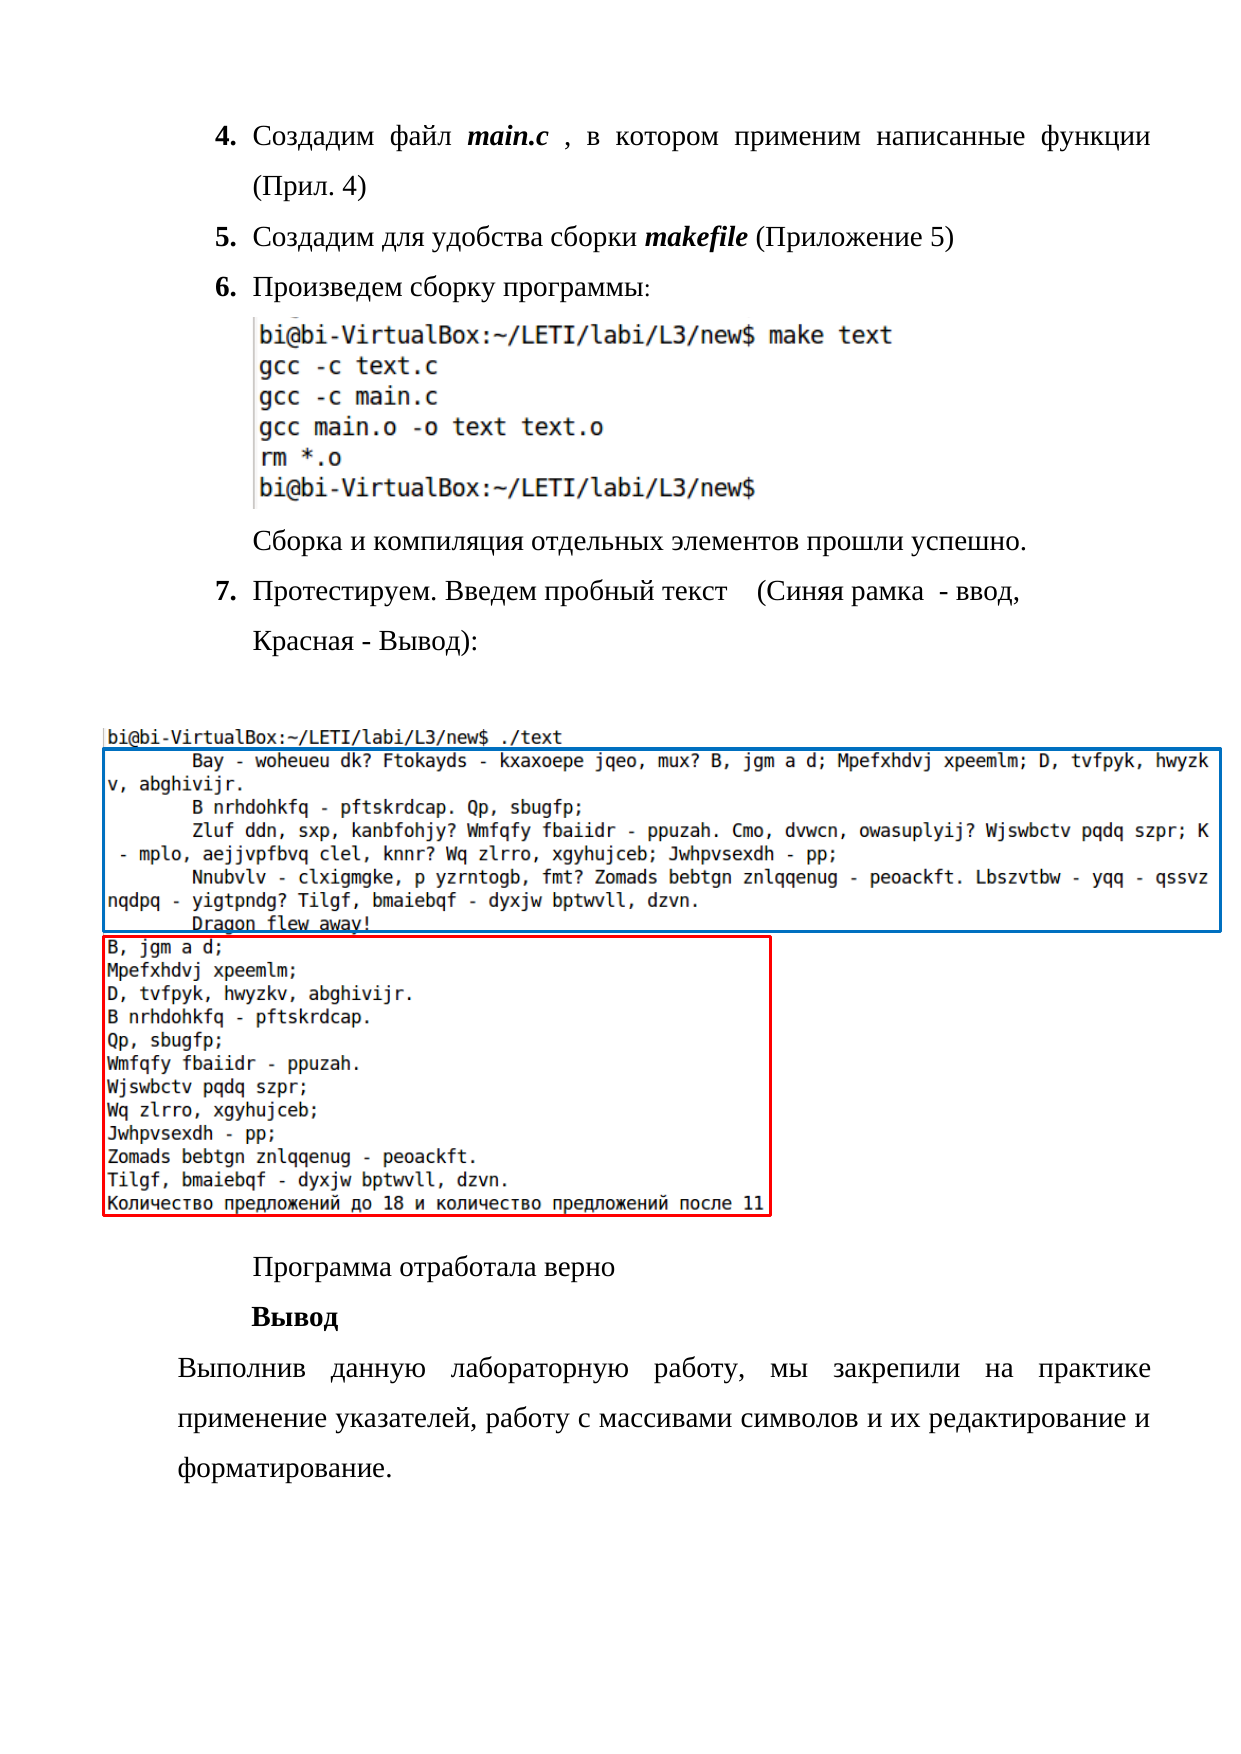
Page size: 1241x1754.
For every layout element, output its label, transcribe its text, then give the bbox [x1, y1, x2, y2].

picture [102, 933, 1221, 1216]
picture [105, 938, 769, 1214]
list Создадим файл main.c , в котором применим написанные функции (Прил. 4) [215, 118, 1152, 202]
list Протестируем. Введем пробный текст (Синяя рамка - ввод, Красная - Вывод): [215, 573, 1152, 657]
text Вывод [177, 1299, 1152, 1333]
list Создадим для удобства сборки makefile (Приложение 5) [215, 219, 1152, 252]
list Сборка и компиляция отдельных элементов прошли успешно. [252, 523, 1152, 556]
picture [105, 751, 1219, 930]
picture [102, 728, 1221, 747]
picture [252, 317, 915, 509]
text Выполнив данную лабораторную работу, мы закрепили на практике применение указателей, работу с массивами символов и их редактирование и форматирование. [177, 1350, 1152, 1484]
list Программа отработала верно [252, 1216, 1152, 1283]
